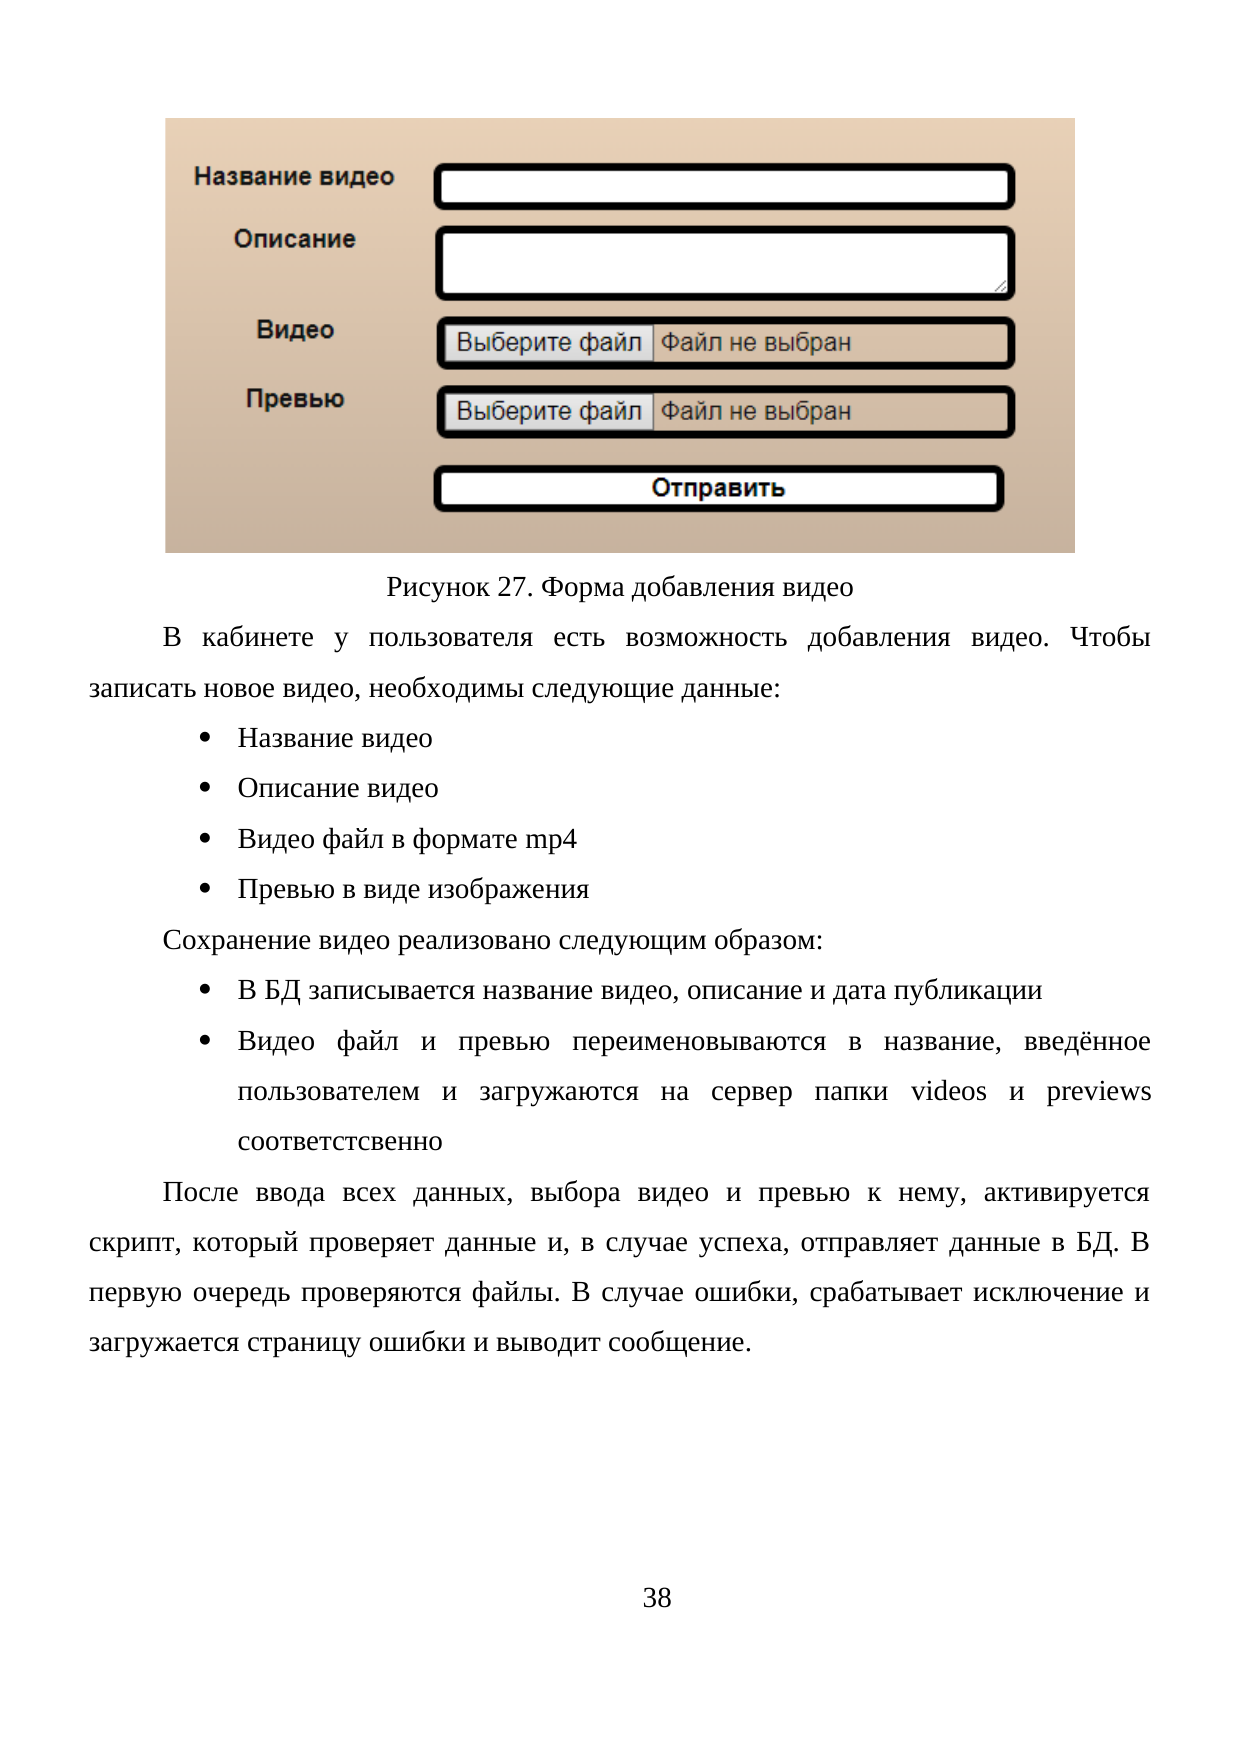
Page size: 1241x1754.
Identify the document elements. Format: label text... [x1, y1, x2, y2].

list Превью в виде изображения [200, 871, 1152, 905]
list Видео файл в формате mp4 [200, 821, 1152, 855]
list Название видео [200, 720, 1152, 754]
text Рисунок 27. Форма добавления видео [89, 569, 1152, 603]
text В кабинете у пользователя есть возможность добавления видео. Чтобы записать новое видео, необходимы следующие данные: [89, 619, 1152, 703]
list Описание видео [200, 771, 1152, 804]
list В БД записывается название видео, описание и дата публикации [200, 972, 1152, 1006]
list Видео файл и превью переименовываются в название, введённое пользователем и загружаются на сервер папки videos и previews соответстсвенно [200, 1023, 1152, 1157]
text После ввода всех данных, выбора видео и превью к нему, активируется скрипт, который проверяет данные и, в случае успеха, отправляет данные в БД. В первую очередь проверяются файлы. В случае ошибки, срабатывает исключение и загружается страницу ошибки и выводит сообщение. [89, 1174, 1152, 1358]
picture [165, 118, 1075, 553]
text Сохранение видео реализовано следующим образом: [89, 922, 1152, 955]
